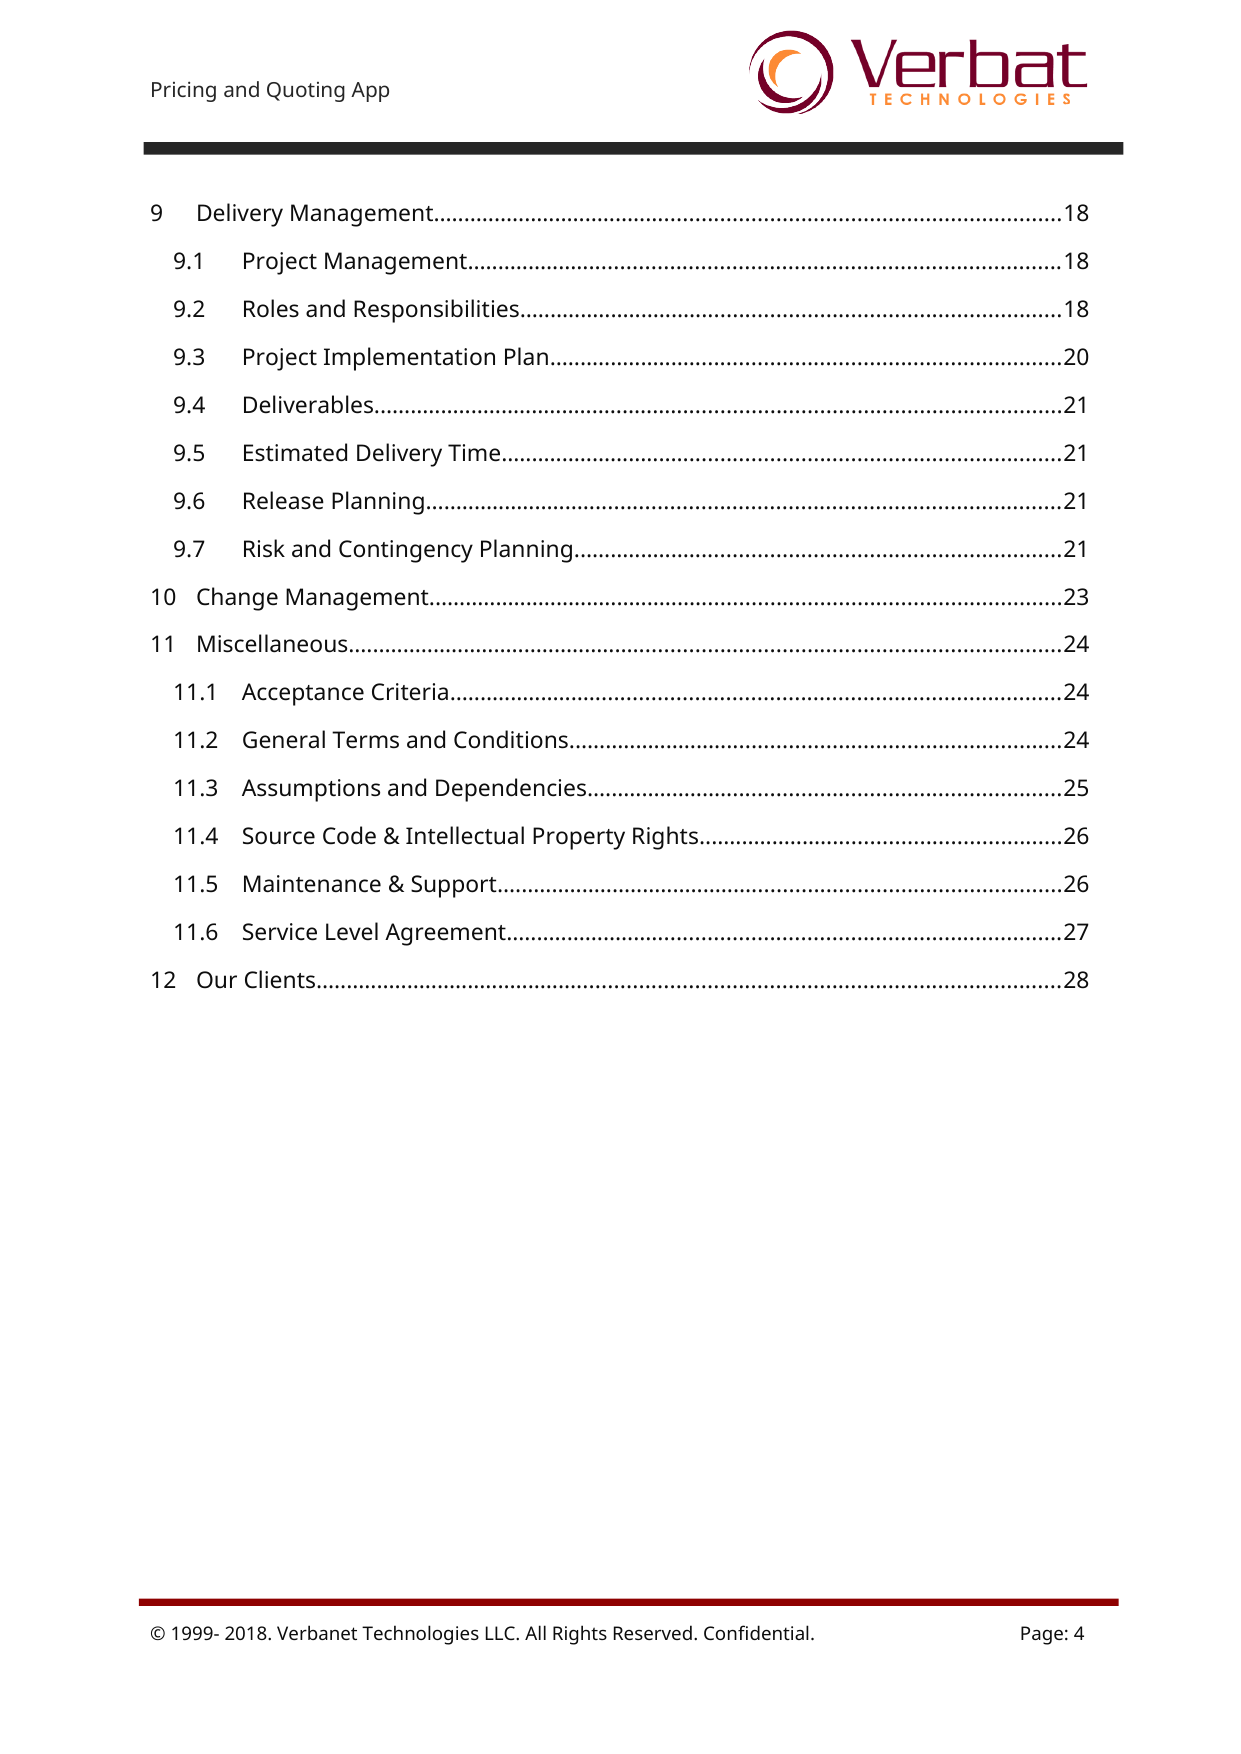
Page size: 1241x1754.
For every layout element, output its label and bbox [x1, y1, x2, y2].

picture [745, 26, 1089, 114]
